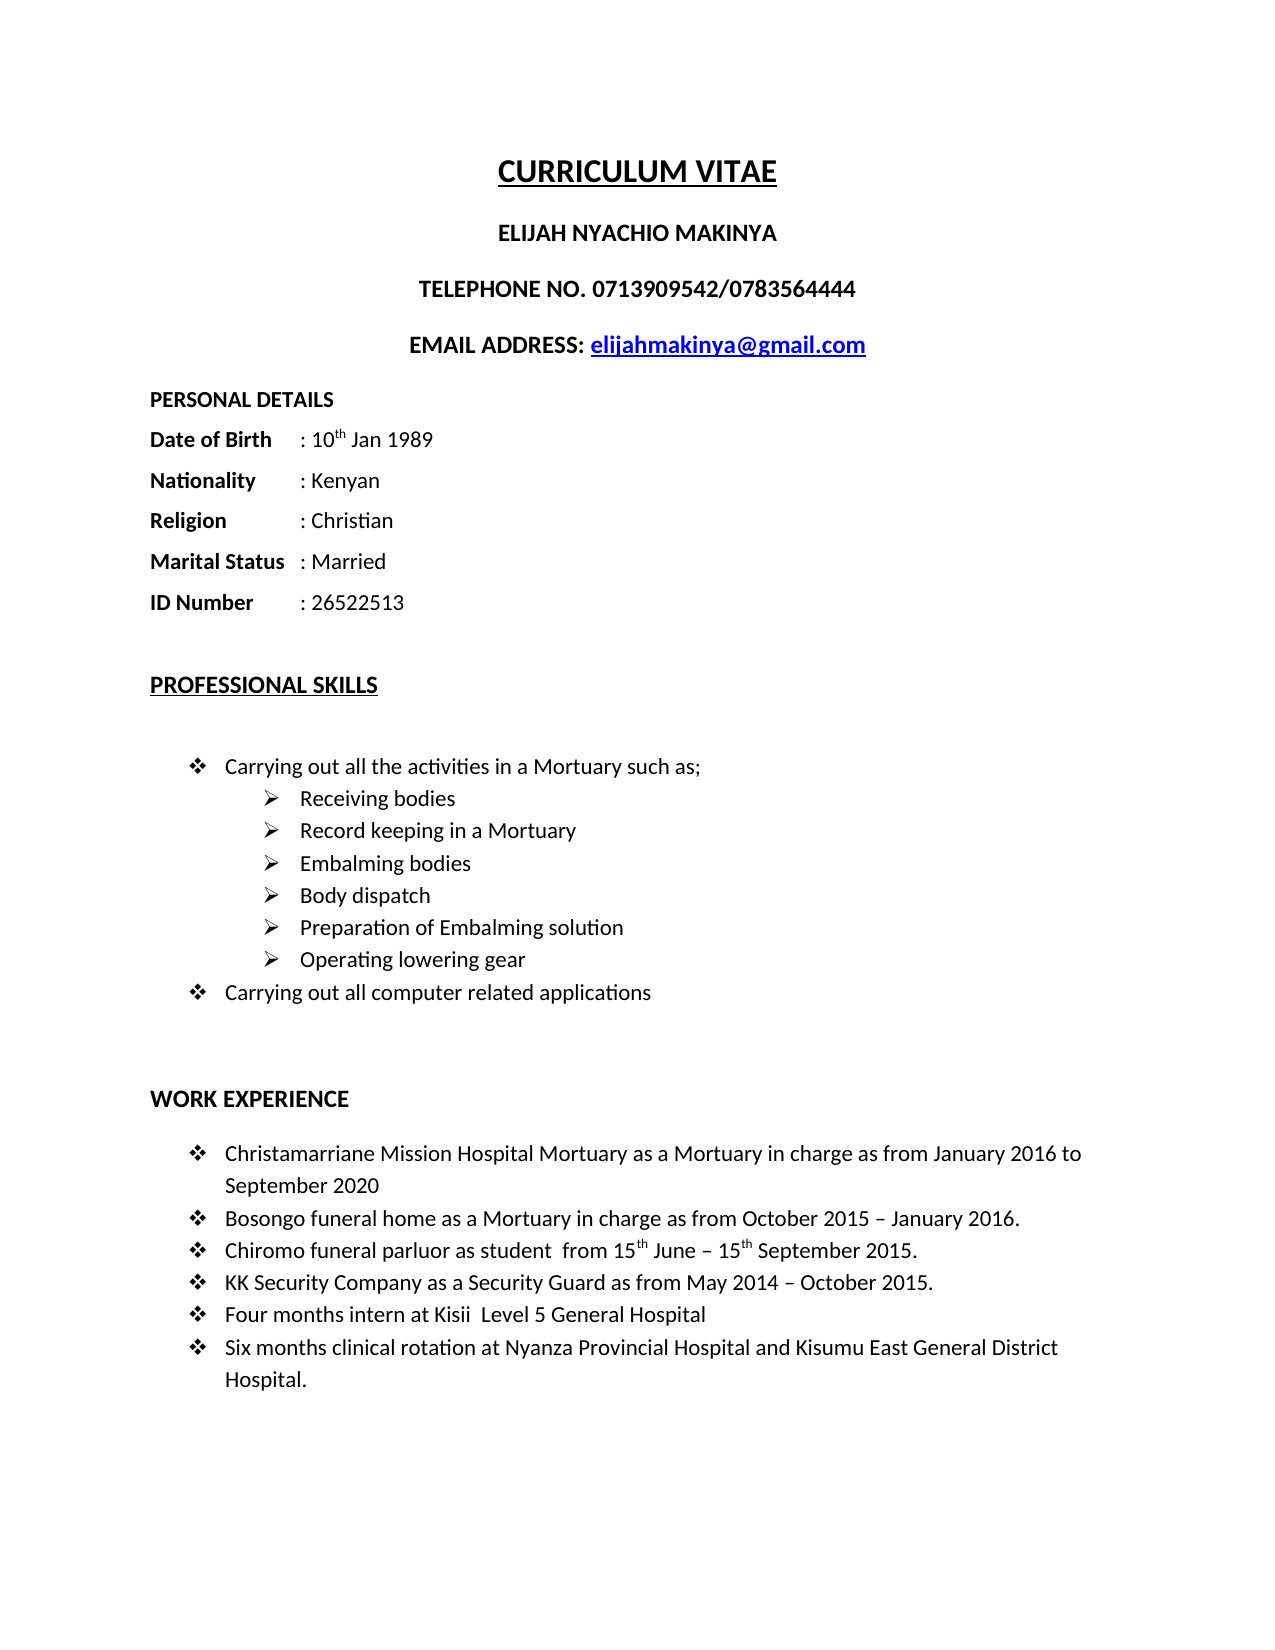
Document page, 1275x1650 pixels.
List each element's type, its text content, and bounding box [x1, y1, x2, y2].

list Four months intern at Kisii Level 5 General Hospital [187, 1300, 1125, 1328]
list Record keeping in a Mortuary [262, 817, 1125, 845]
text ID Number : 26522513 [150, 588, 1125, 616]
text PERSONAL DETAILS [150, 385, 1125, 413]
list Operating lowering gear [262, 945, 1125, 973]
list Body dispatch [262, 881, 1125, 909]
text ELIJAH NYACHIO MAKINYA [150, 218, 1125, 248]
text EMAIL ADDRESS: elijahmakinya@gmail.com [150, 329, 1125, 360]
list Christamarriane Mission Hospital Mortuary as a Mortuary in charge as from January 2016 to September 2020 [187, 1139, 1125, 1200]
list KK Security Company as a Security Guard as from May 2014 – October 2015. [187, 1268, 1125, 1296]
list Embalming bodies [262, 849, 1125, 877]
list Chiromo funeral parluor as student from 15th June – 15th September 2015. [187, 1236, 1125, 1264]
text CURRICULUM VITAE [150, 150, 1125, 191]
text Nationality : Kenyan [150, 466, 1125, 494]
list Carrying out all computer related applications [187, 978, 1125, 1006]
list Bosongo funeral home as a Mortuary in charge as from October 2015 – January 2016. [187, 1204, 1125, 1232]
list Carrying out all the activities in a Mortuary such as; [187, 752, 1125, 780]
text WORK EXPERIENCE [150, 1084, 1125, 1114]
list Preparation of Embalming solution [262, 913, 1125, 941]
text Religion : Christian [150, 507, 1125, 535]
list Receiving bodies [262, 784, 1125, 812]
text Marital Status : Married [150, 547, 1125, 575]
text Date of Birth : 10th Jan 1989 [150, 426, 1125, 454]
text TELEPHONE NO. 0713909542/0783564444 [150, 273, 1125, 304]
text PROFESSIONAL SKILLS [150, 669, 1125, 699]
list Six months clinical rotation at Nyanza Provincial Hospital and Kisumu East General District Hospital. [187, 1333, 1125, 1393]
